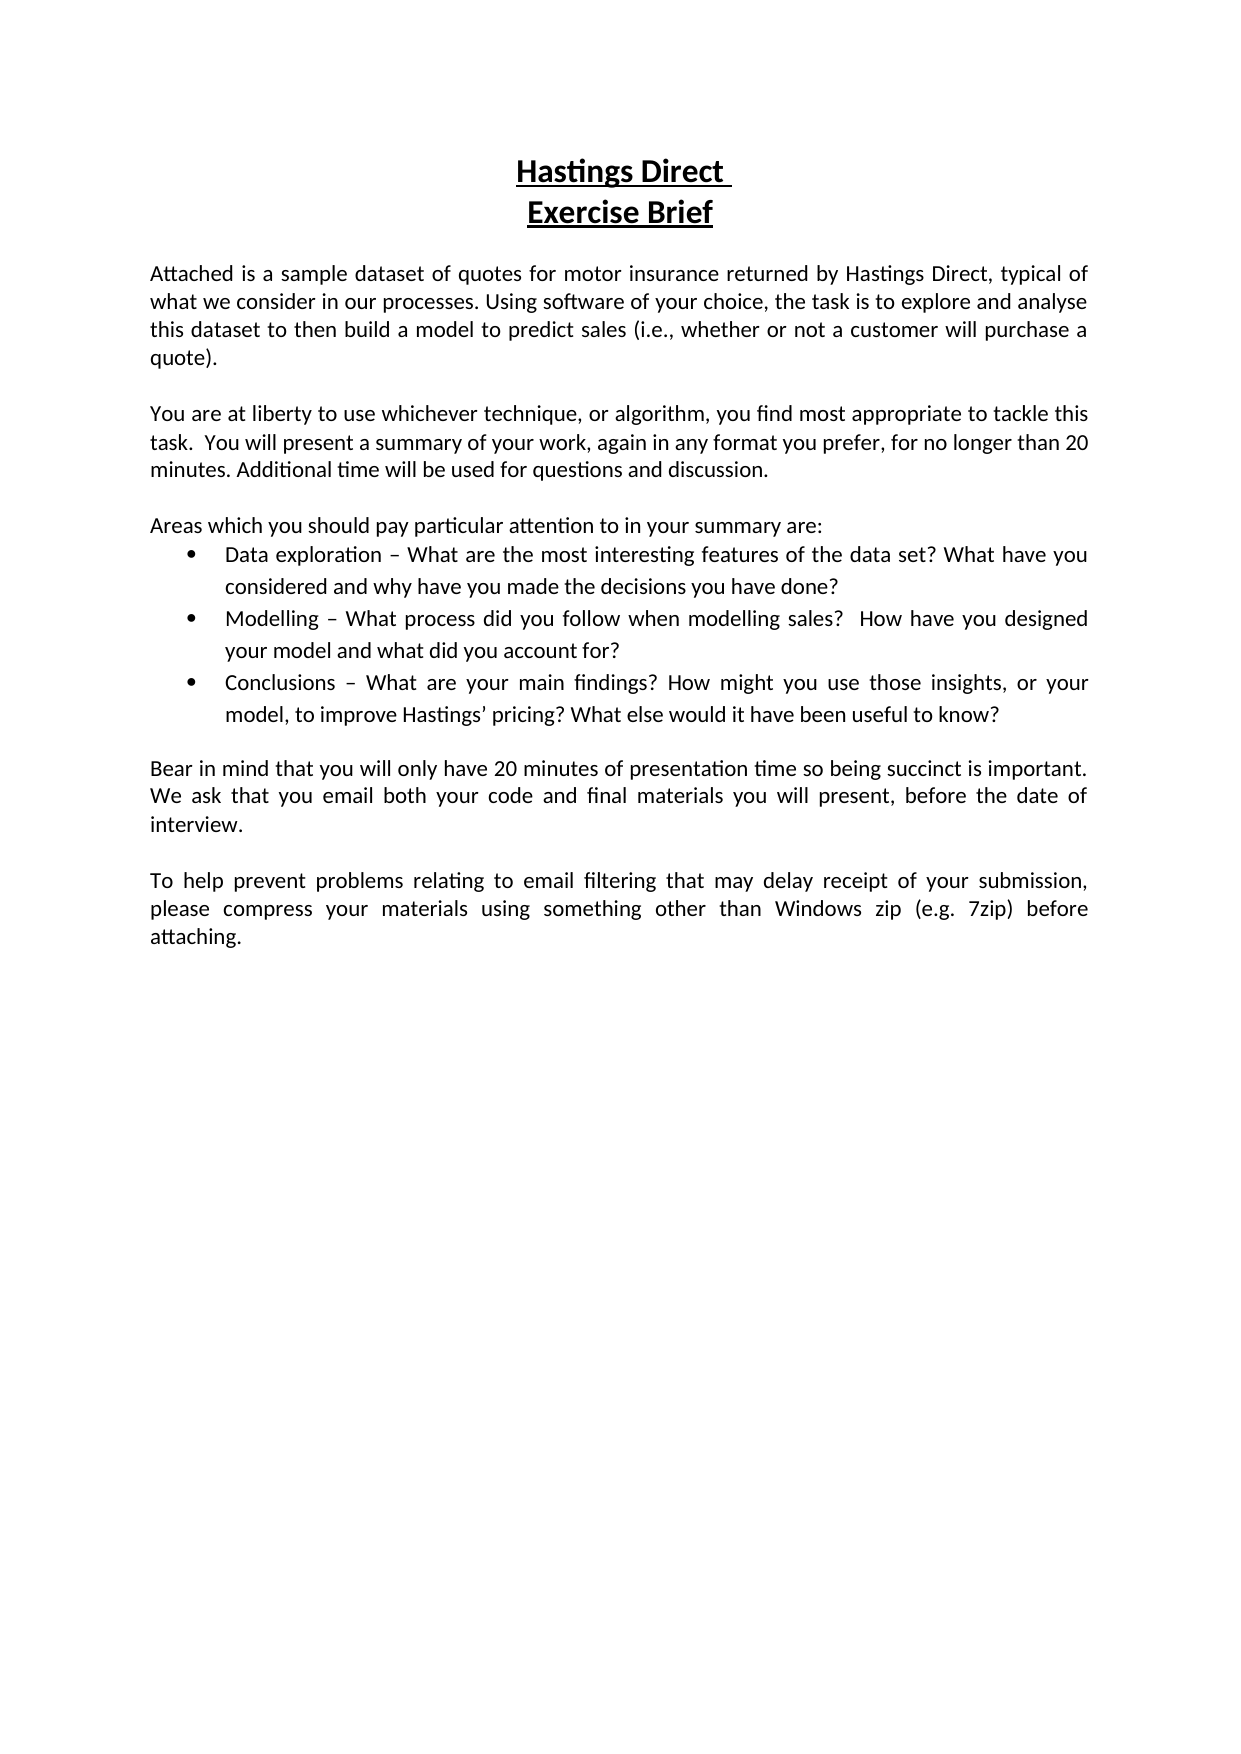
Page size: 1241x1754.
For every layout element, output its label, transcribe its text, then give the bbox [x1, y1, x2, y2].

list Modelling – What process did you follow when modelling sales? How have you designed your model and what did you account for? [187, 604, 1090, 664]
text Exercise Brief [150, 191, 1090, 231]
text Attached is a sample dataset of quotes for motor insurance returned by Hastings Direct, typical of what we consider in our processes. Using software of your choice, the task is to explore and analyse this dataset to then build a model to predict sales (i.e., whether or not a customer will purchase a quote). [150, 259, 1090, 372]
text To help prevent problems relating to email filtering that may delay receipt of your submission, please compress your materials using something other than Windows zip (e.g. 7zip) before attaching. [150, 866, 1090, 950]
text Hastings Direct [150, 150, 1090, 191]
text Bear in mind that you will only have 20 minutes of presentation time so being succinct is important. We ask that you email both your code and final materials you will present, before the date of interview. [150, 754, 1090, 838]
text Areas which you should pay particular attention to in your summary are: [150, 512, 1090, 540]
text You are at liberty to use whichever technique, or algorithm, you find most appropriate to tackle this task. You will present a summary of your work, again in any format you prefer, for no longer than 20 minutes. Additional time will be used for questions and discussion. [150, 399, 1090, 484]
list Data exploration – What are the most interesting features of the data set? What have you considered and why have you made the decisions you have done? [187, 540, 1090, 600]
list Conclusions – What are your main findings? How might you use those insights, or your model, to improve Hastings’ pricing? What else would it have been useful to know? [187, 668, 1090, 729]
